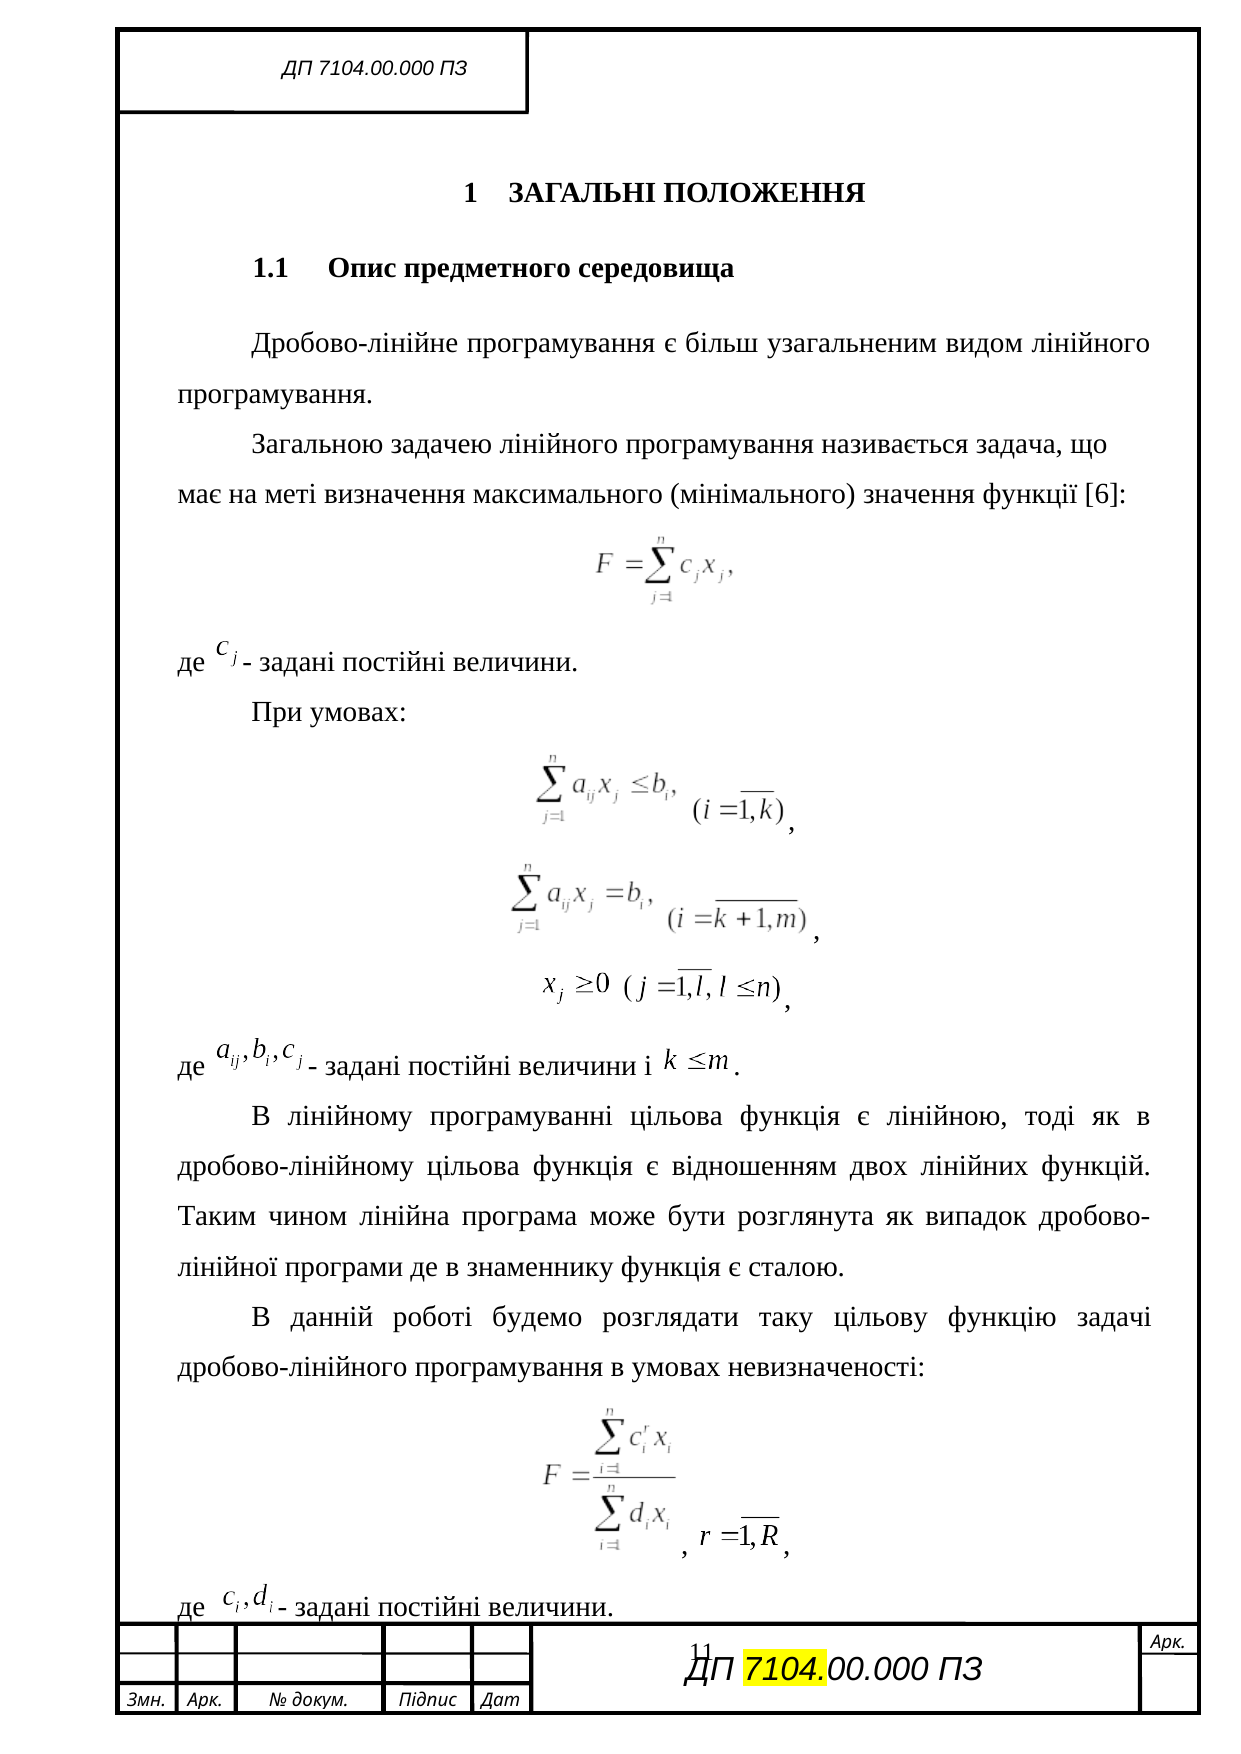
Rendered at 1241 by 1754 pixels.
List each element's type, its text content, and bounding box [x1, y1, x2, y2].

text При умовах: [177, 694, 1152, 728]
text , , [177, 1400, 1152, 1561]
text де - задані постійні величини. [177, 1577, 1152, 1623]
text де - задані постійні величини і . [177, 1031, 1152, 1081]
subtitle Загальні положення [177, 175, 1152, 208]
text Дробово-лінійне програмування є більш узагальненим видом лінійного програмування. [177, 325, 1152, 409]
text , [177, 854, 1152, 946]
text В данній роботі будемо розглядати таку цільову функцію задачі дробово-лінійного програмування в умовах невизначеності: [177, 1299, 1152, 1383]
text Загальною задачею лінійного програмування називається задача, що має на меті визначення максимального (мінімального) значення функції [6]: [177, 426, 1152, 510]
text , [177, 963, 1152, 1014]
subtitle Опис предметного середовища [252, 250, 1152, 284]
text де - задані постійні величини. [177, 628, 1152, 678]
text В лінійному програмуванні цільова функція є лінійною, тоді як в дробово-лінійному цільова функція є відношенням двох лінійних функцій. Таким чином лінійна програма може бути розглянута як випадок дробово-лінійної програми де в знаменнику функція є сталою. [177, 1098, 1152, 1282]
text , [177, 745, 1152, 837]
